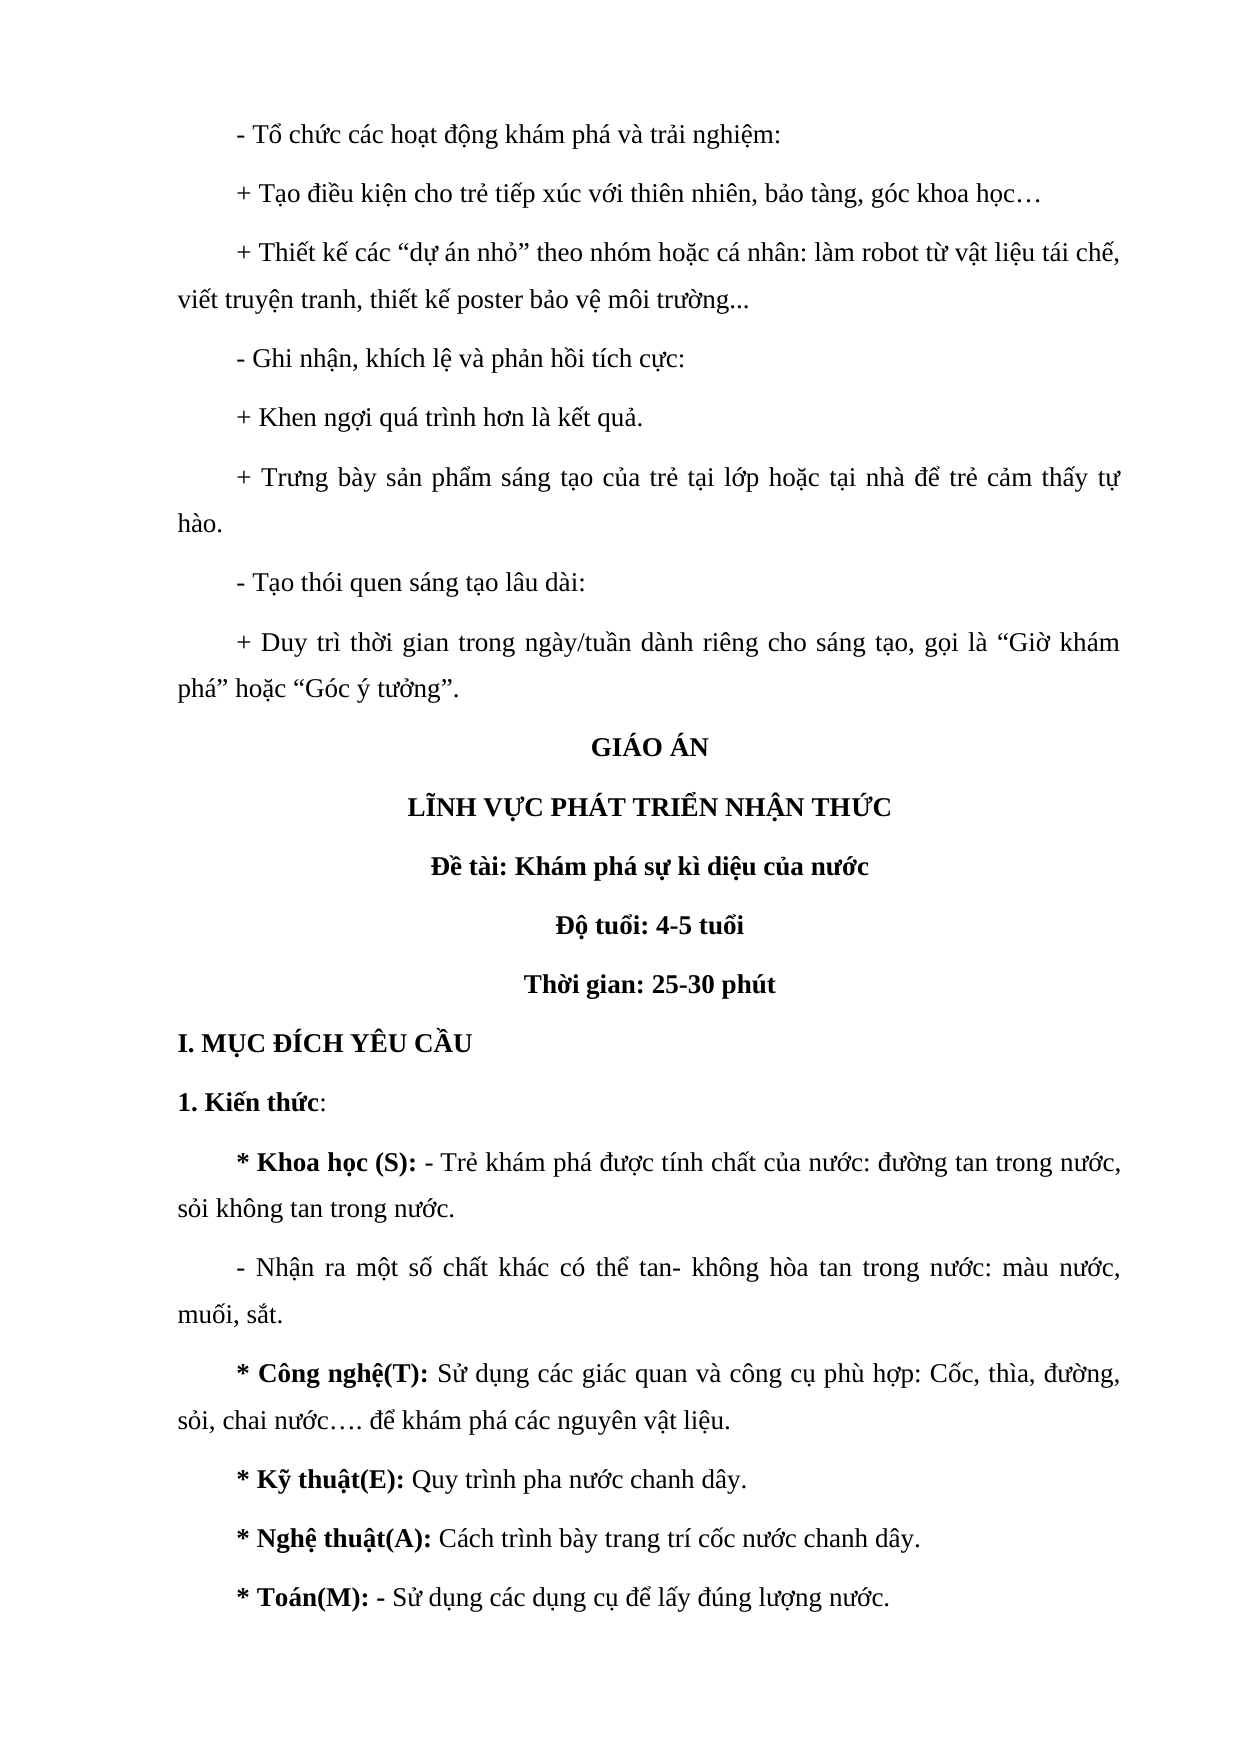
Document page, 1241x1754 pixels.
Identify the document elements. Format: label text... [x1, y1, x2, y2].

text - Tổ chức các hoạt động khám phá và trải nghiệm: [177, 118, 1122, 149]
text - Tạo thói quen sáng tạo lâu dài: [177, 566, 1122, 598]
text + Trưng bày sản phẩm sáng tạo của trẻ tại lớp hoặc tại nhà để trẻ cảm thấy tự hào. [177, 461, 1122, 538]
text + Tạo điều kiện cho trẻ tiếp xúc với thiên nhiên, bảo tàng, góc khoa học… [177, 177, 1122, 208]
text * Khoa học (S): - Trẻ khám phá được tính chất của nước: đường tan trong nước, sỏi không tan trong nước. [177, 1146, 1122, 1223]
text - Nhận ra một số chất khác có thể tan- không hòa tan trong nước: màu nước, muối, sắt. [177, 1251, 1122, 1329]
text * Nghệ thuật(A): Cách trình bày trang trí cốc nước chanh dây. [177, 1522, 1122, 1553]
text Đề tài: Khám phá sự kì diệu của nước [177, 850, 1122, 881]
text GIÁO ÁN [177, 731, 1122, 763]
text * Kỹ thuật(E): Quy trình pha nước chanh dây. [177, 1463, 1122, 1494]
text Độ tuổi: 4-5 tuổi [177, 909, 1122, 940]
text + Duy trì thời gian trong ngày/tuần dành riêng cho sáng tạo, gọi là “Giờ khám phá” hoặc “Góc ý tưởng”. [177, 626, 1122, 703]
text 1. Kiến thức: [177, 1086, 1122, 1118]
text * Công nghệ(T): Sử dụng các giác quan và công cụ phù hợp: Cốc, thìa, đường, sỏi, chai nước…. để khám phá các nguyên vật liệu. [177, 1357, 1122, 1435]
text - Ghi nhận, khích lệ và phản hồi tích cực: [177, 342, 1122, 373]
text LĨNH VỰC PHÁT TRIỂN NHẬN THỨC [177, 791, 1122, 822]
text * Toán(M): - Sử dụng các dụng cụ để lấy đúng lượng nước. [177, 1581, 1122, 1613]
text + Thiết kế các “dự án nhỏ” theo nhóm hoặc cá nhân: làm robot từ vật liệu tái chế, viết truyện tranh, thiết kế poster bảo vệ môi trường... [177, 236, 1122, 314]
text Thời gian: 25-30 phút [177, 968, 1122, 999]
text I. MỤC ĐÍCH YÊU CẦU [177, 1027, 1122, 1058]
text + Khen ngợi quá trình hơn là kết quả. [177, 401, 1122, 433]
